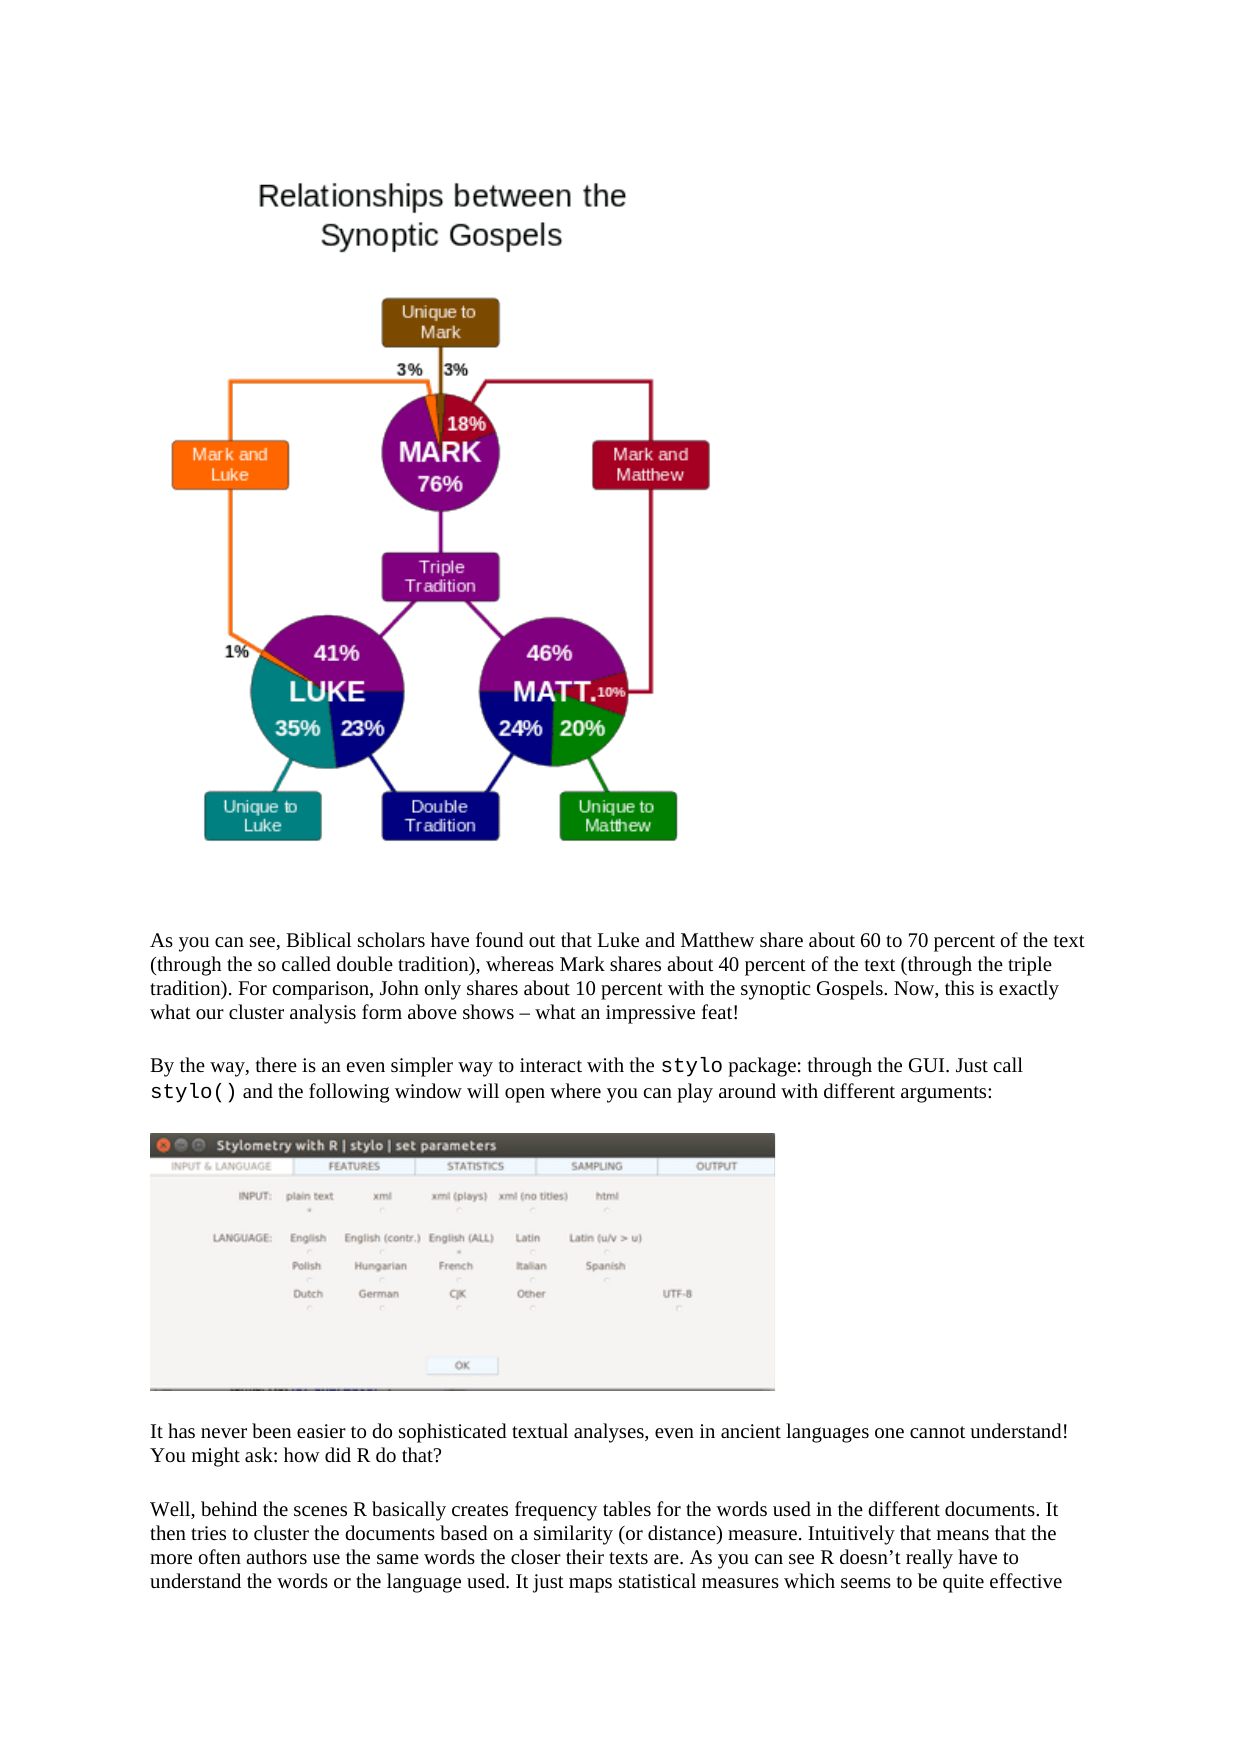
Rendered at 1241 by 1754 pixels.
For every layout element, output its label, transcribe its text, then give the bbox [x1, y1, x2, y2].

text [150, 1497, 1090, 1593]
text As you can see, Biblical scholars have found out that Luke and Matthew share about 60 to 70 percent of the text (through the so called double tradition), whereas Mark shares about 40 percent of the text (through the triple tradition). For comparison, John only shares about 10 percent with the synoptic Gospels. Now, this is exactly what our cluster analysis form above shows – what an impressive feat! [150, 928, 1090, 1024]
picture [150, 150, 732, 899]
text By the way, there is an even simpler way to interact with the stylo package: through the GUI. Just call stylo() and the following window will open where you can play around with different arguments: [150, 1053, 1090, 1105]
picture [150, 1133, 775, 1391]
text It has never been easier to do sophisticated textual analyses, even in ancient languages one cannot understand! You might ask: how did R do that? [150, 1419, 1090, 1467]
